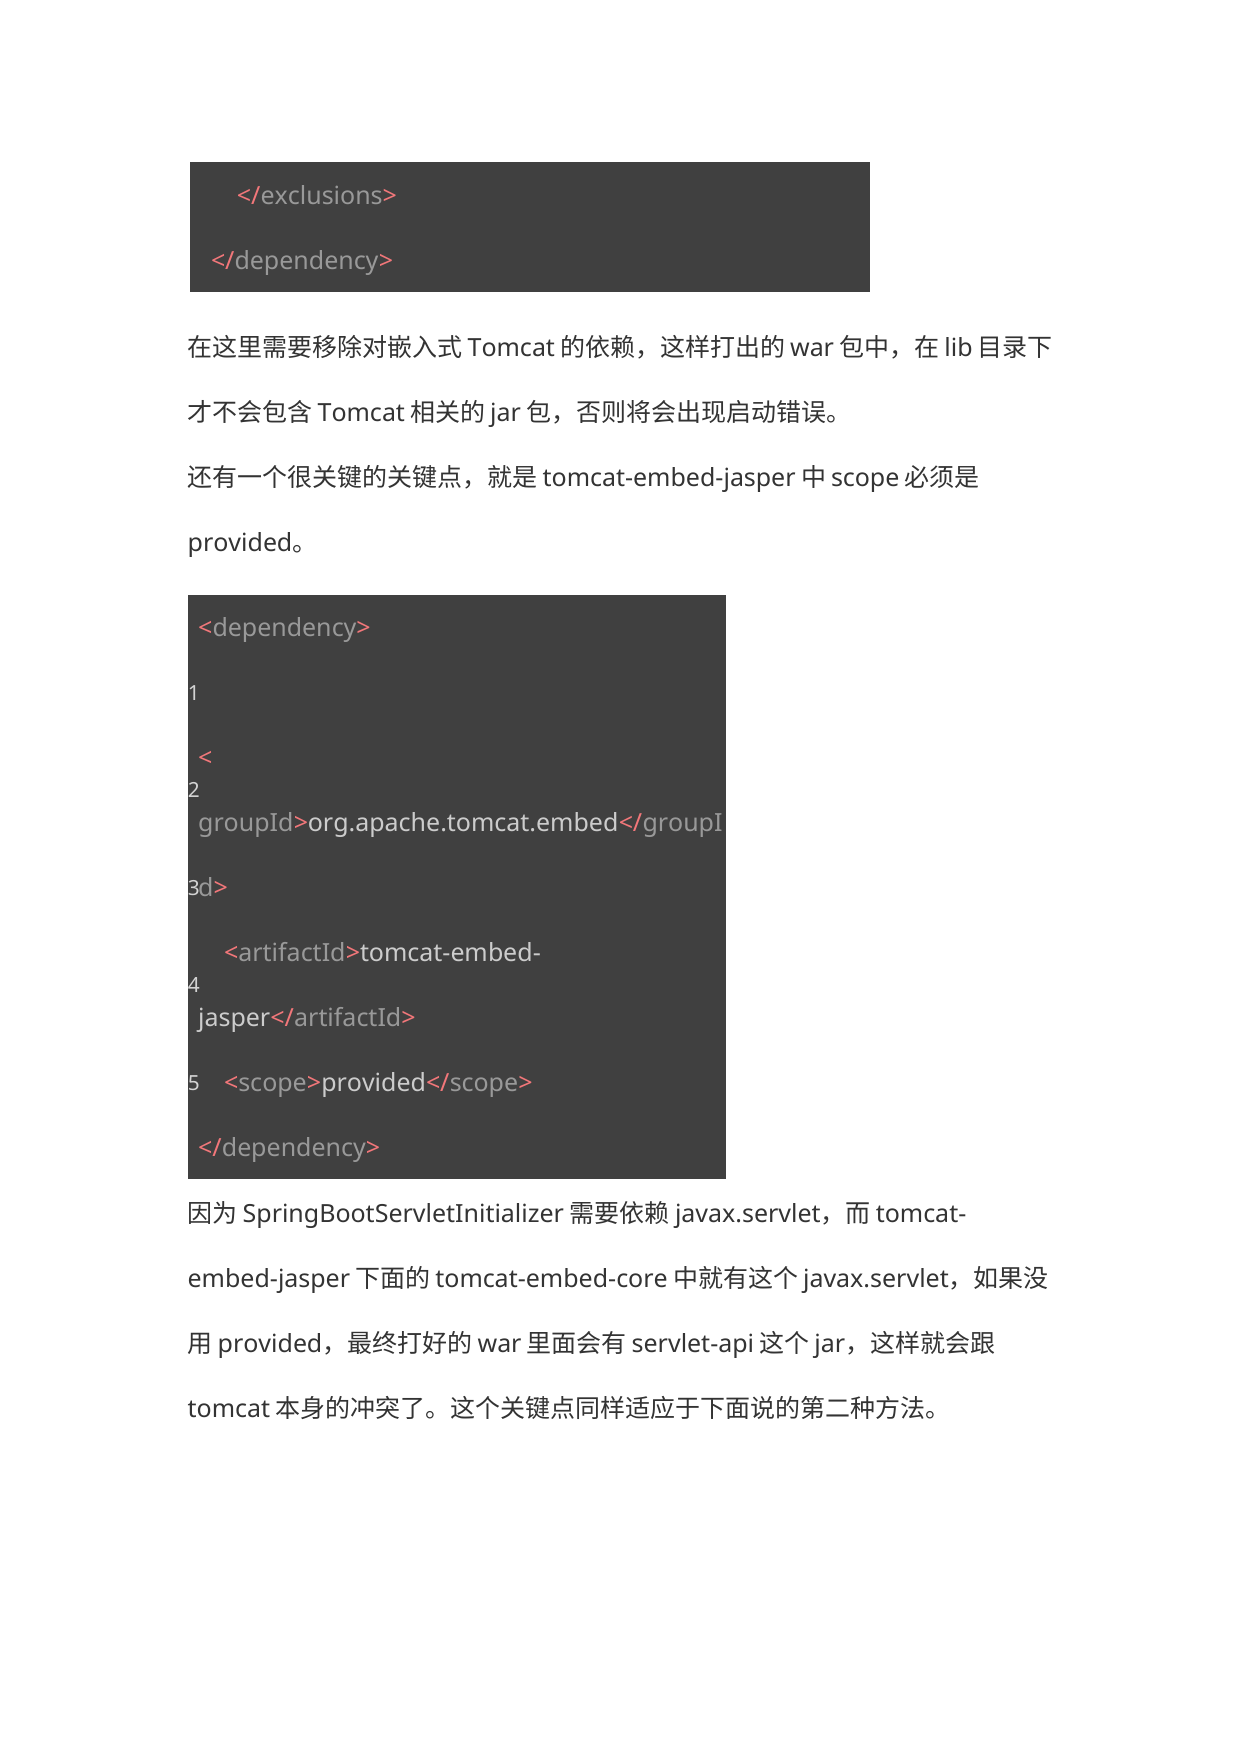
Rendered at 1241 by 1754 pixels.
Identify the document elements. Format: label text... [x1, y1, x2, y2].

text 在这里需要移除对嵌入式Tomcat的依赖，这样打出的war包中，在lib目录下才不会包含Tomcat相关的jar包，否则将会出现启动错误。 还有一个很关键的关键点，就是tomcat-embed-jasper中scope必须是provided。 [187, 313, 1053, 573]
table_header <dependency> <groupId>org.apache.tomcat.embed</groupId> <artifactId>tomcat-embed-jasper</artifactId> <scope>provided</scope> </dependency> [198, 595, 726, 1179]
text 因为SpringBootServletInitializer需要依赖 javax.servlet，而tomcat-embed-jasper下面的tomcat-embed-core中就有这个javax.servlet，如果没用provided，最终打好的war里面会有servlet-api这个jar，这样就会跟tomcat本身的冲突了。这个关键点同样适应于下面说的第二种方法。 [187, 1179, 1053, 1439]
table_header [190, 162, 211, 292]
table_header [211, 162, 870, 292]
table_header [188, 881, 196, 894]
